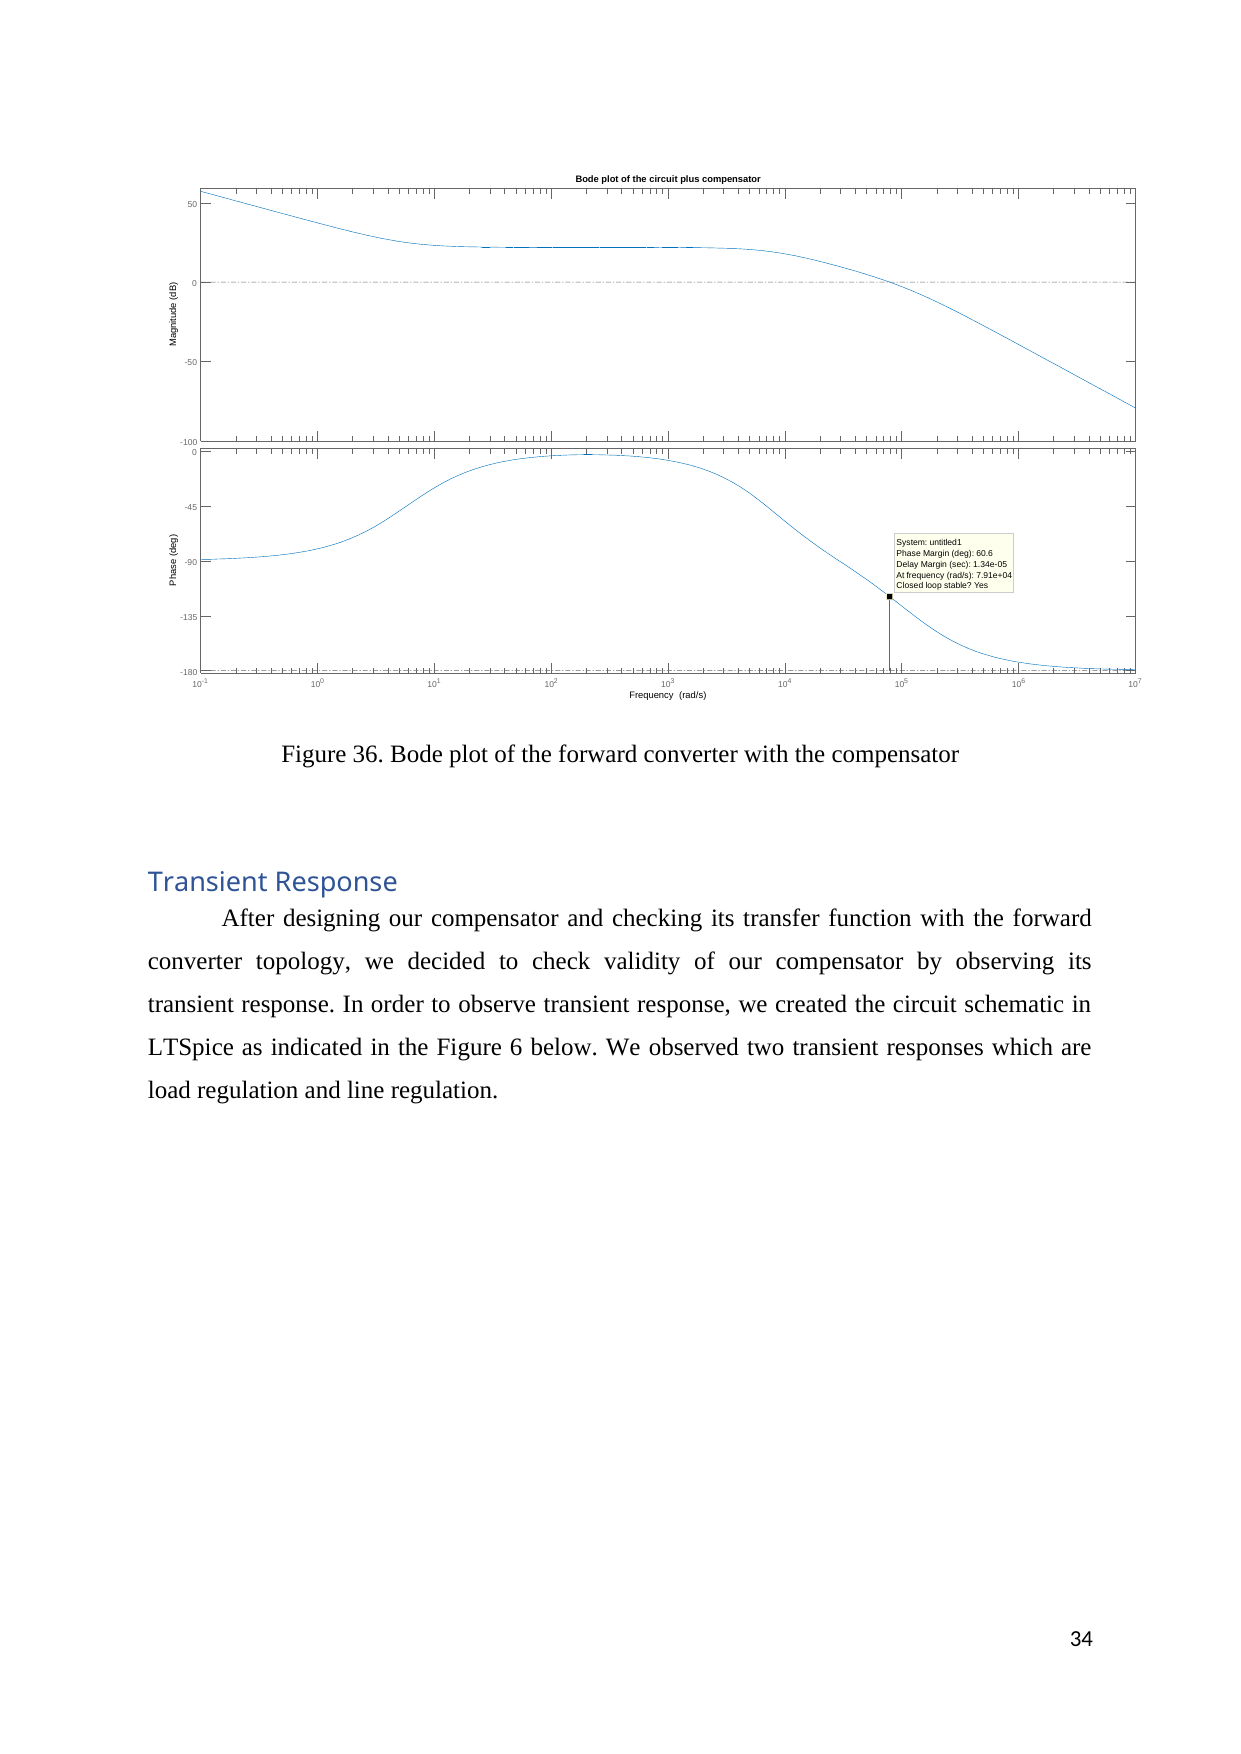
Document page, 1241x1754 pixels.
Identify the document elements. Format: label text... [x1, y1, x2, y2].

subtitle Transient Response [148, 863, 1093, 900]
text After designing our compensator and checking its transfer function with the forward converter topology, we decided to check validity of our compensator by observing its transient response. In order to observe transient response, we created the circuit schematic in LTSpice as indicated in the Figure 6 below. We observed two transient responses which are load regulation and line regulation. [148, 903, 1093, 1104]
text Figure 36. Bode plot of the forward converter with the compensator [148, 739, 1093, 768]
